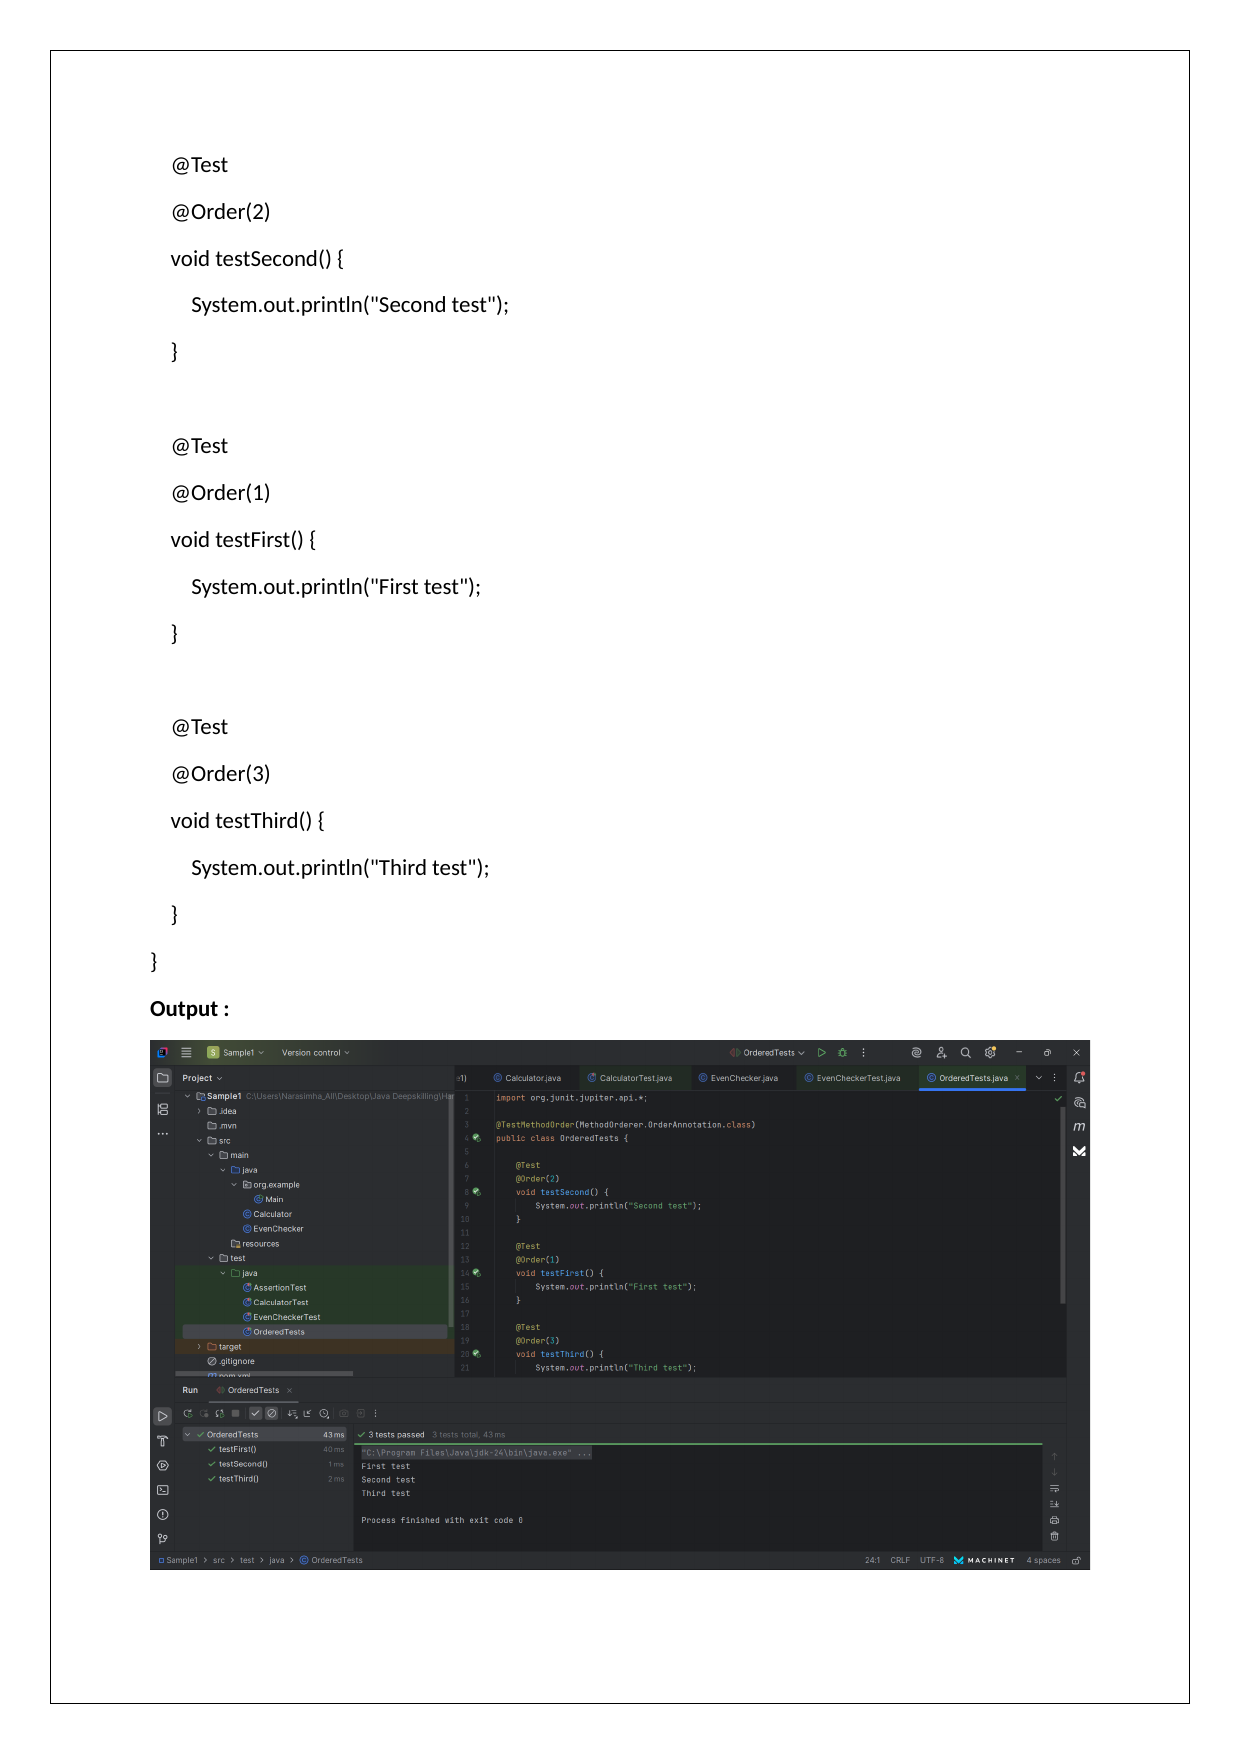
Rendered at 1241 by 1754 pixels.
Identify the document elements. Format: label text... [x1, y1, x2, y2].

text void testThird() { [150, 806, 1090, 834]
text @Order(1) [150, 478, 1090, 506]
text } [150, 947, 1090, 975]
text @Order(2) [150, 197, 1090, 225]
text void testSecond() { [150, 244, 1090, 272]
text @Test [150, 712, 1090, 741]
text Output : [150, 994, 1090, 1022]
picture [150, 1040, 1091, 1570]
text System.out.println("First test"); [150, 572, 1090, 600]
text System.out.println("Second test"); [150, 291, 1090, 319]
text System.out.println("Third test"); [150, 853, 1090, 881]
text @Test [150, 150, 1090, 178]
text } [150, 337, 1090, 366]
text } [150, 900, 1090, 928]
text @Test [150, 431, 1090, 459]
text } [150, 619, 1090, 647]
text @Order(3) [150, 759, 1090, 787]
text void testFirst() { [150, 525, 1090, 553]
